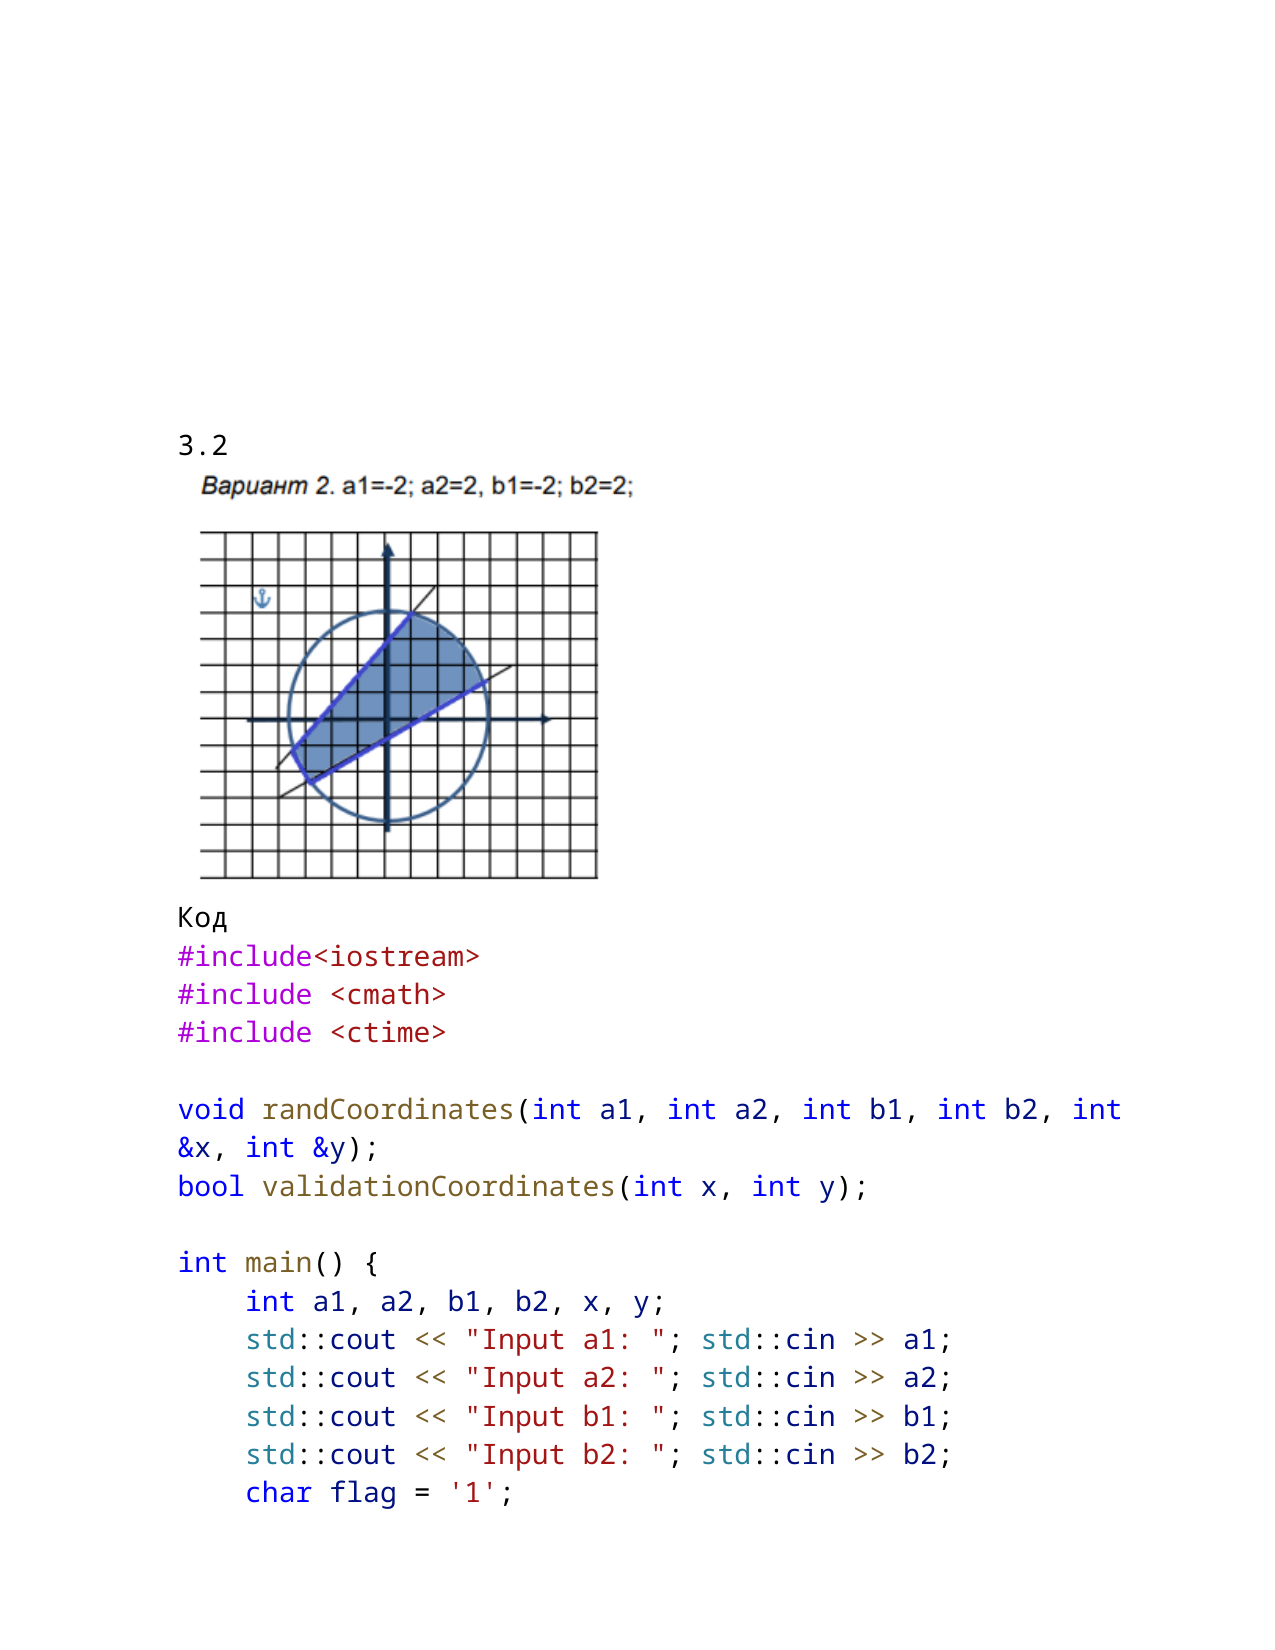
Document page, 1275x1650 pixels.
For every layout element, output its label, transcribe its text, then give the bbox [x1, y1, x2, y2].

text std::cout << "Input a1: "; std::cin >> a1; [177, 1319, 1186, 1357]
text Код [177, 897, 1186, 936]
text std::cout << "Input b1: "; std::cin >> b1; [177, 1396, 1186, 1434]
text int a1, a2, b1, b2, x, y; [177, 1281, 1186, 1319]
text std::cout << "Input a2: "; std::cin >> a2; [177, 1357, 1186, 1396]
picture [177, 463, 685, 898]
text bool validationCoordinates(int x, int y); [177, 1166, 1186, 1204]
text std::cout << "Input b2: "; std::cin >> b2; [177, 1434, 1186, 1472]
text #include <cmath> [177, 974, 1186, 1012]
text #include <ctime> [177, 1012, 1186, 1051]
text char flag = '1'; [177, 1472, 1186, 1511]
text int main() { [177, 1242, 1186, 1281]
text #include<iostream> [177, 936, 1186, 974]
text void randCoordinates(int a1, int a2, int b1, int b2, int &x, int &y); [177, 1089, 1186, 1166]
